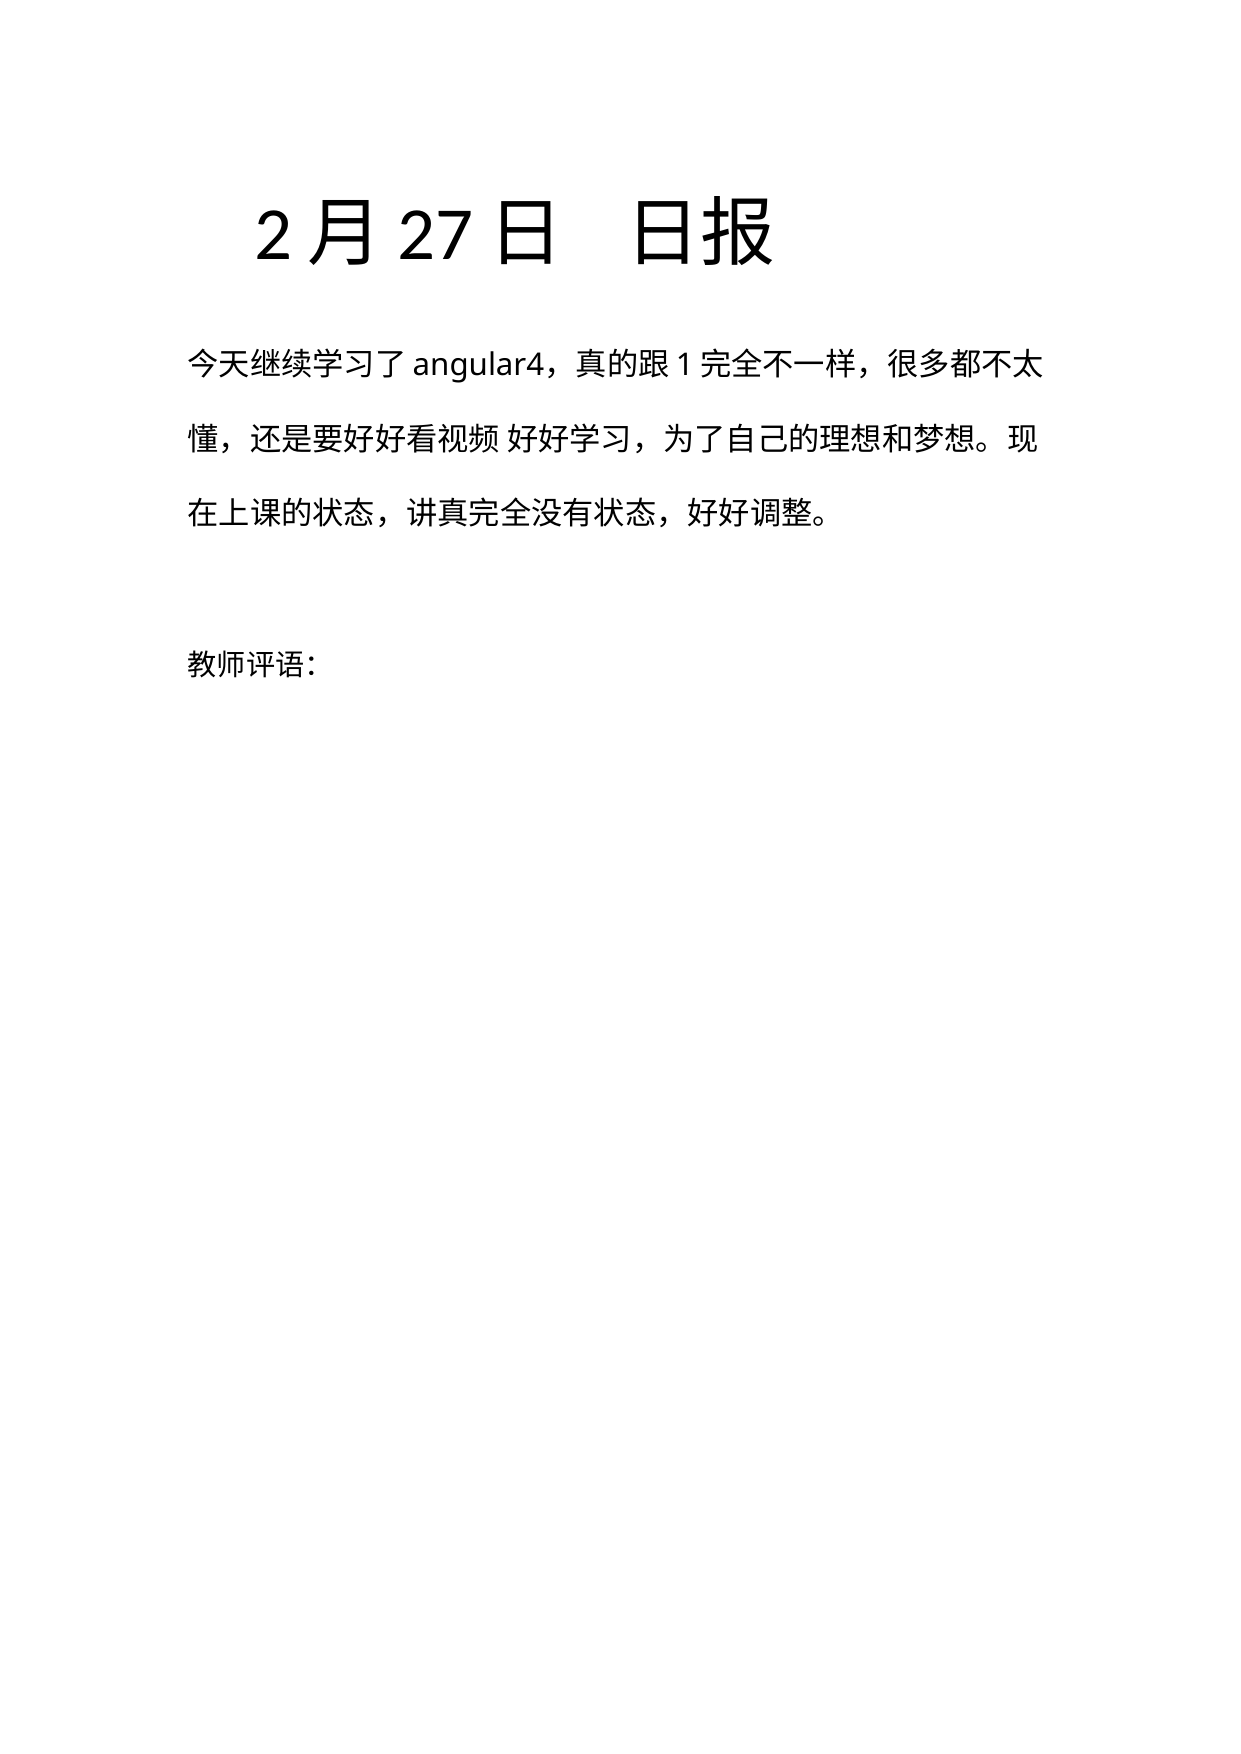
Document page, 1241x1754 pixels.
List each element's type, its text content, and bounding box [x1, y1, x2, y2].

text 今天继续学习了angular4，真的跟1完全不一样，很多都不太懂，还是要好好看视频 好好学习，为了自己的理想和梦想。现在上课的状态，讲真完全没有状态，好好调整。 [187, 329, 1053, 543]
text 2月27日 日报 [210, 162, 1053, 292]
text 教师评语： [187, 630, 1053, 695]
